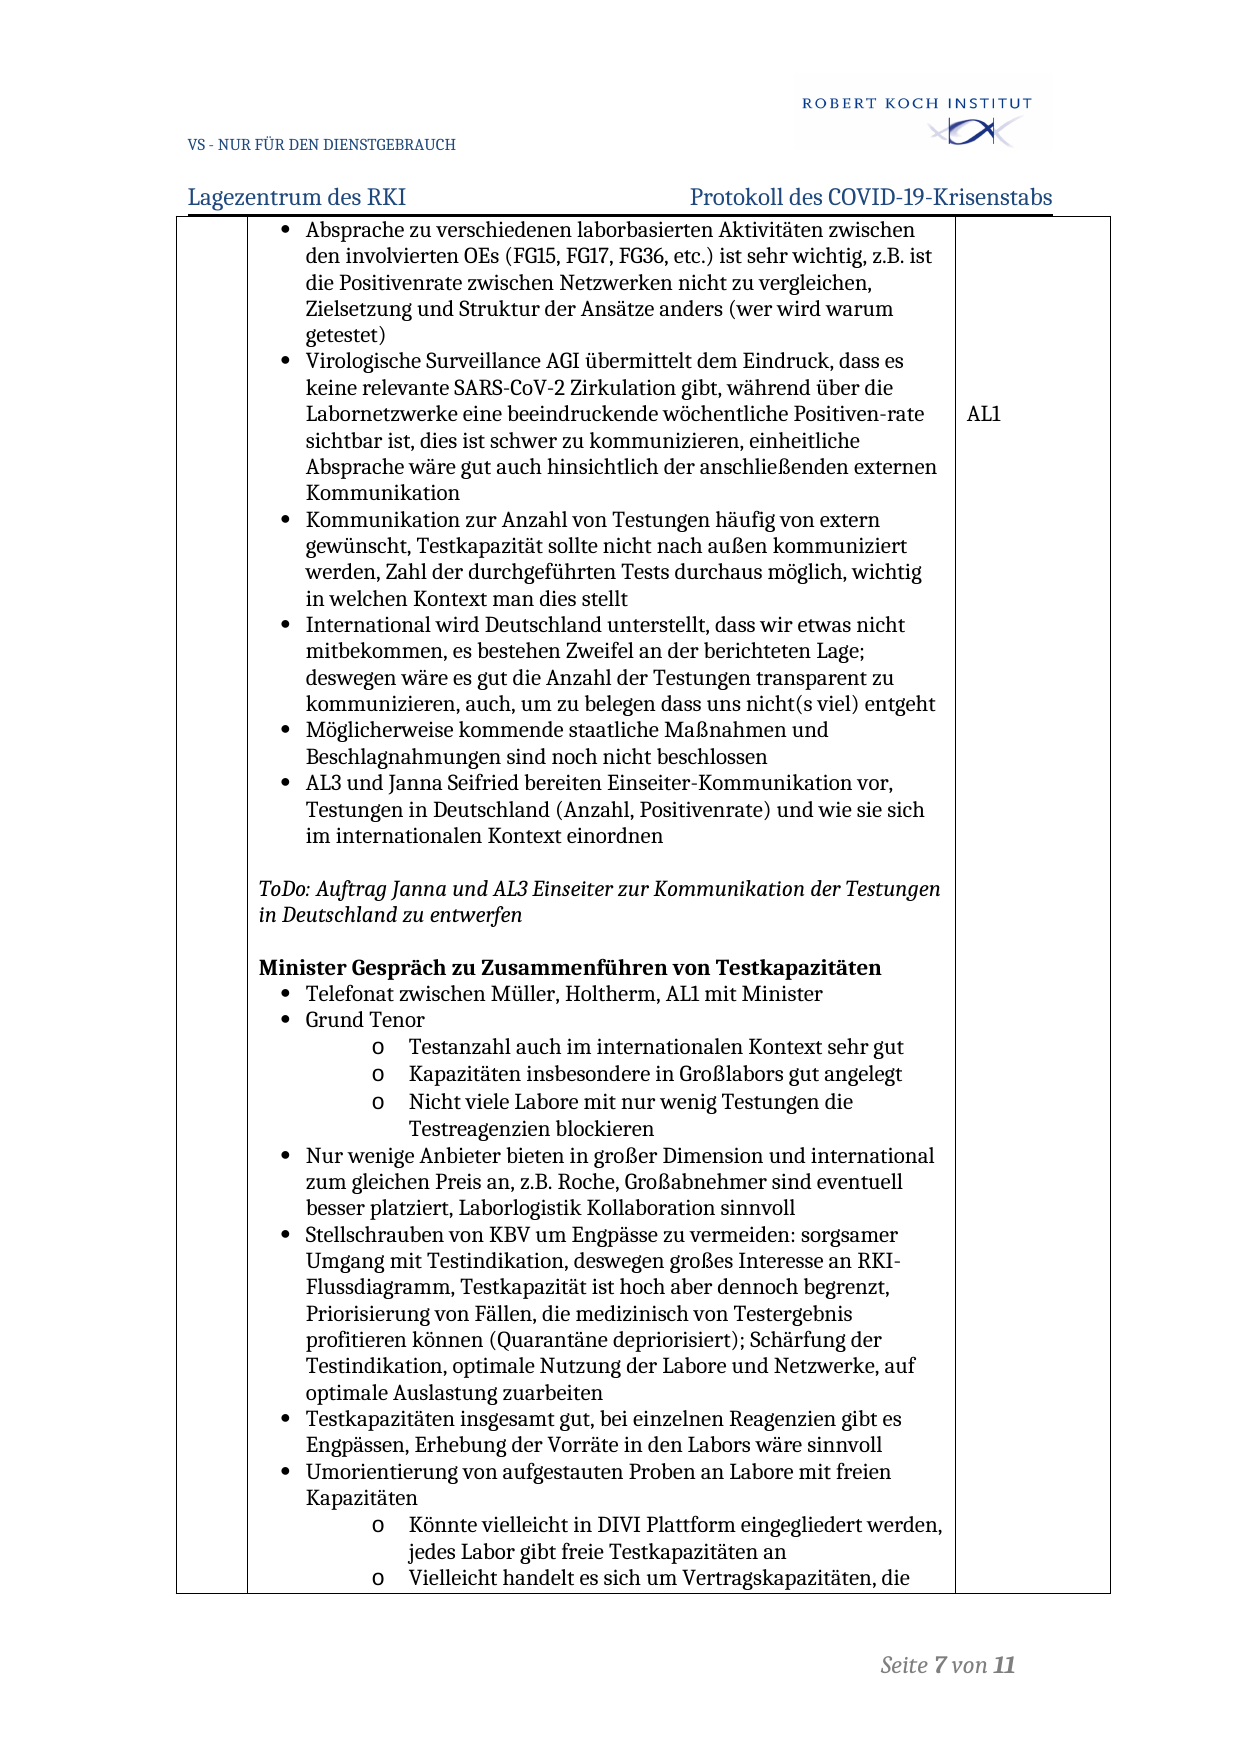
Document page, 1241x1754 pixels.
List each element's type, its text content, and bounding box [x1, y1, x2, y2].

picture [794, 73, 1053, 151]
table_cell 7 [177, 217, 247, 1593]
table_cell FG17 AL3 AL1 [956, 217, 1110, 1593]
